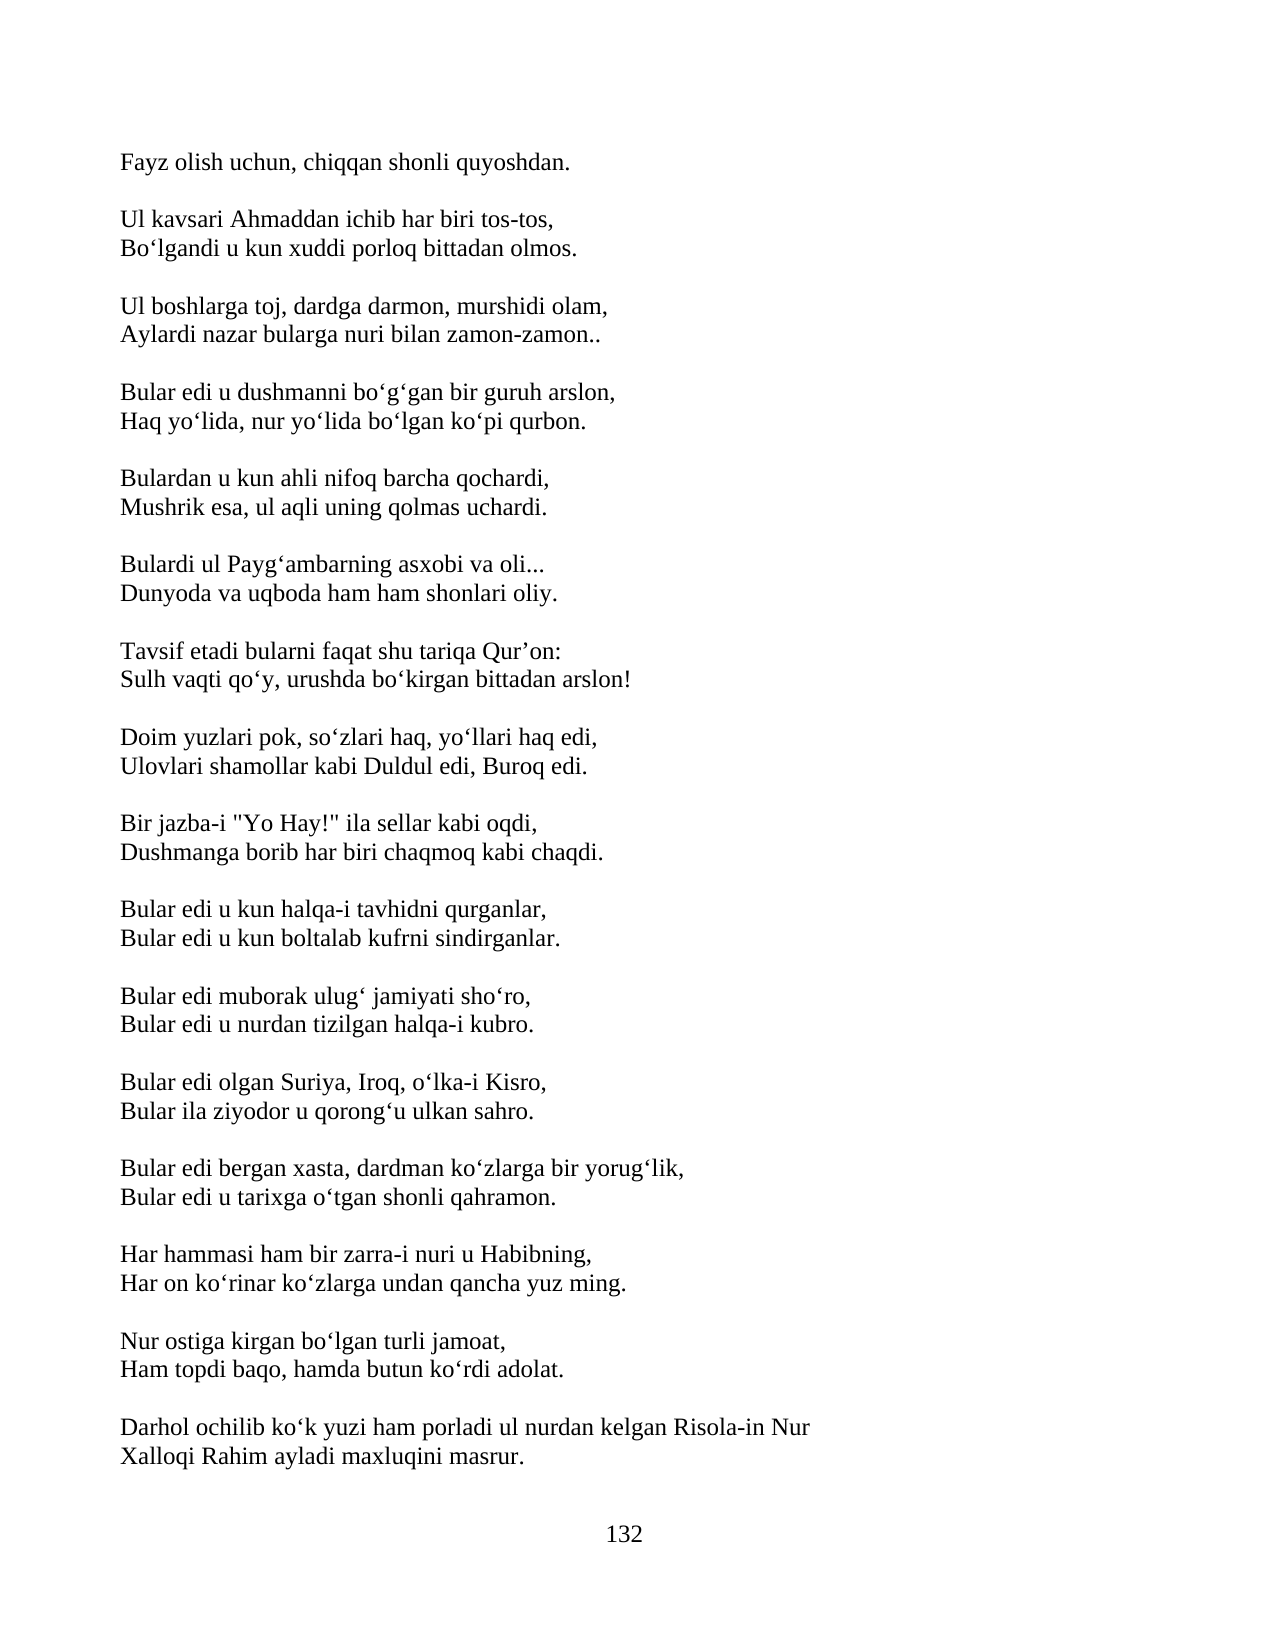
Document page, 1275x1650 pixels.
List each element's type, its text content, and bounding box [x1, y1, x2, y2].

text Mushrik esa, ul aqli uning qolmas uchardi. [120, 492, 1128, 521]
text Har hammasi ham bir zarra-i nuri u Habibning, [120, 1239, 1128, 1268]
text Bular edi muborak ulug‘ jamiyati sho‘ro, [120, 981, 1128, 1009]
text Ul kavsari Ahmaddan ichib har biri tos-tos, [120, 204, 1128, 233]
text Ul boshlarga toj, dardga darmon, murshidi olam, [120, 291, 1128, 319]
text Fayz olish uchun, chiqqan shonli quyoshdan. [120, 147, 1128, 176]
text Bular edi bergan xasta, dardman ko‘zlarga bir yorug‘lik, [120, 1153, 1128, 1182]
text Haq yo‘lida, nur yo‘lida bo‘lgan ko‘pi qurbon. [120, 406, 1128, 434]
text Xalloqi Rahim ayladi maxluqini masrur. [120, 1441, 1128, 1469]
text Darhol ochilib ko‘k yuzi ham porladi ul nurdan kelgan Risola-in Nur [120, 1412, 1128, 1441]
text Doim yuzlari pok, so‘zlari haq, yo‘llari haq edi, [120, 722, 1128, 751]
text Dushmanga borib har biri chaqmoq kabi chaqdi. [120, 837, 1128, 866]
text Bulardan u kun ahli nifoq barcha qochardi, [120, 463, 1128, 492]
text Bular edi u dushmanni bo‘g‘gan bir guruh arslon, [120, 377, 1128, 406]
text Bular ila ziyodor u qorong‘u ulkan sahro. [120, 1096, 1128, 1124]
text Bular edi u kun halqa-i tavhidni qurganlar, [120, 894, 1128, 923]
text Bulardi ul Payg‘ambarning asxobi va oli... [120, 549, 1128, 578]
text Har on ko‘rinar ko‘zlarga undan qancha yuz ming. [120, 1268, 1128, 1297]
text Bular edi u kun boltalab kufrni sindirganlar. [120, 923, 1128, 952]
text Bo‘lgandi u kun xuddi porloq bittadan olmos. [120, 233, 1128, 262]
text Sulh vaqti qo‘y, urushda bo‘kirgan bittadan arslon! [120, 664, 1128, 693]
text Tavsif etadi bularni faqat shu tariqa Qur’on: [120, 636, 1128, 664]
text Ham topdi baqo, hamda butun ko‘rdi adolat. [120, 1354, 1128, 1383]
text Bular edi olgan Suriya, Iroq, o‘lka-i Kisro, [120, 1067, 1128, 1096]
text Bular edi u nurdan tizilgan halqa-i kubro. [120, 1009, 1128, 1038]
text Aylardi nazar bularga nuri bilan zamon-zamon.. [120, 319, 1128, 348]
text Dunyoda va uqboda ham ham shonlari oliy. [120, 578, 1128, 607]
text Bir jazba-i "Yo Hay!" ila sellar kabi oqdi, [120, 808, 1128, 837]
text Nur ostiga kirgan bo‘lgan turli jamoat, [120, 1326, 1128, 1354]
text Ulovlari shamollar kabi Duldul edi, Buroq edi. [120, 751, 1128, 779]
text Bular edi u tarixga o‘tgan shonli qahramon. [120, 1182, 1128, 1211]
